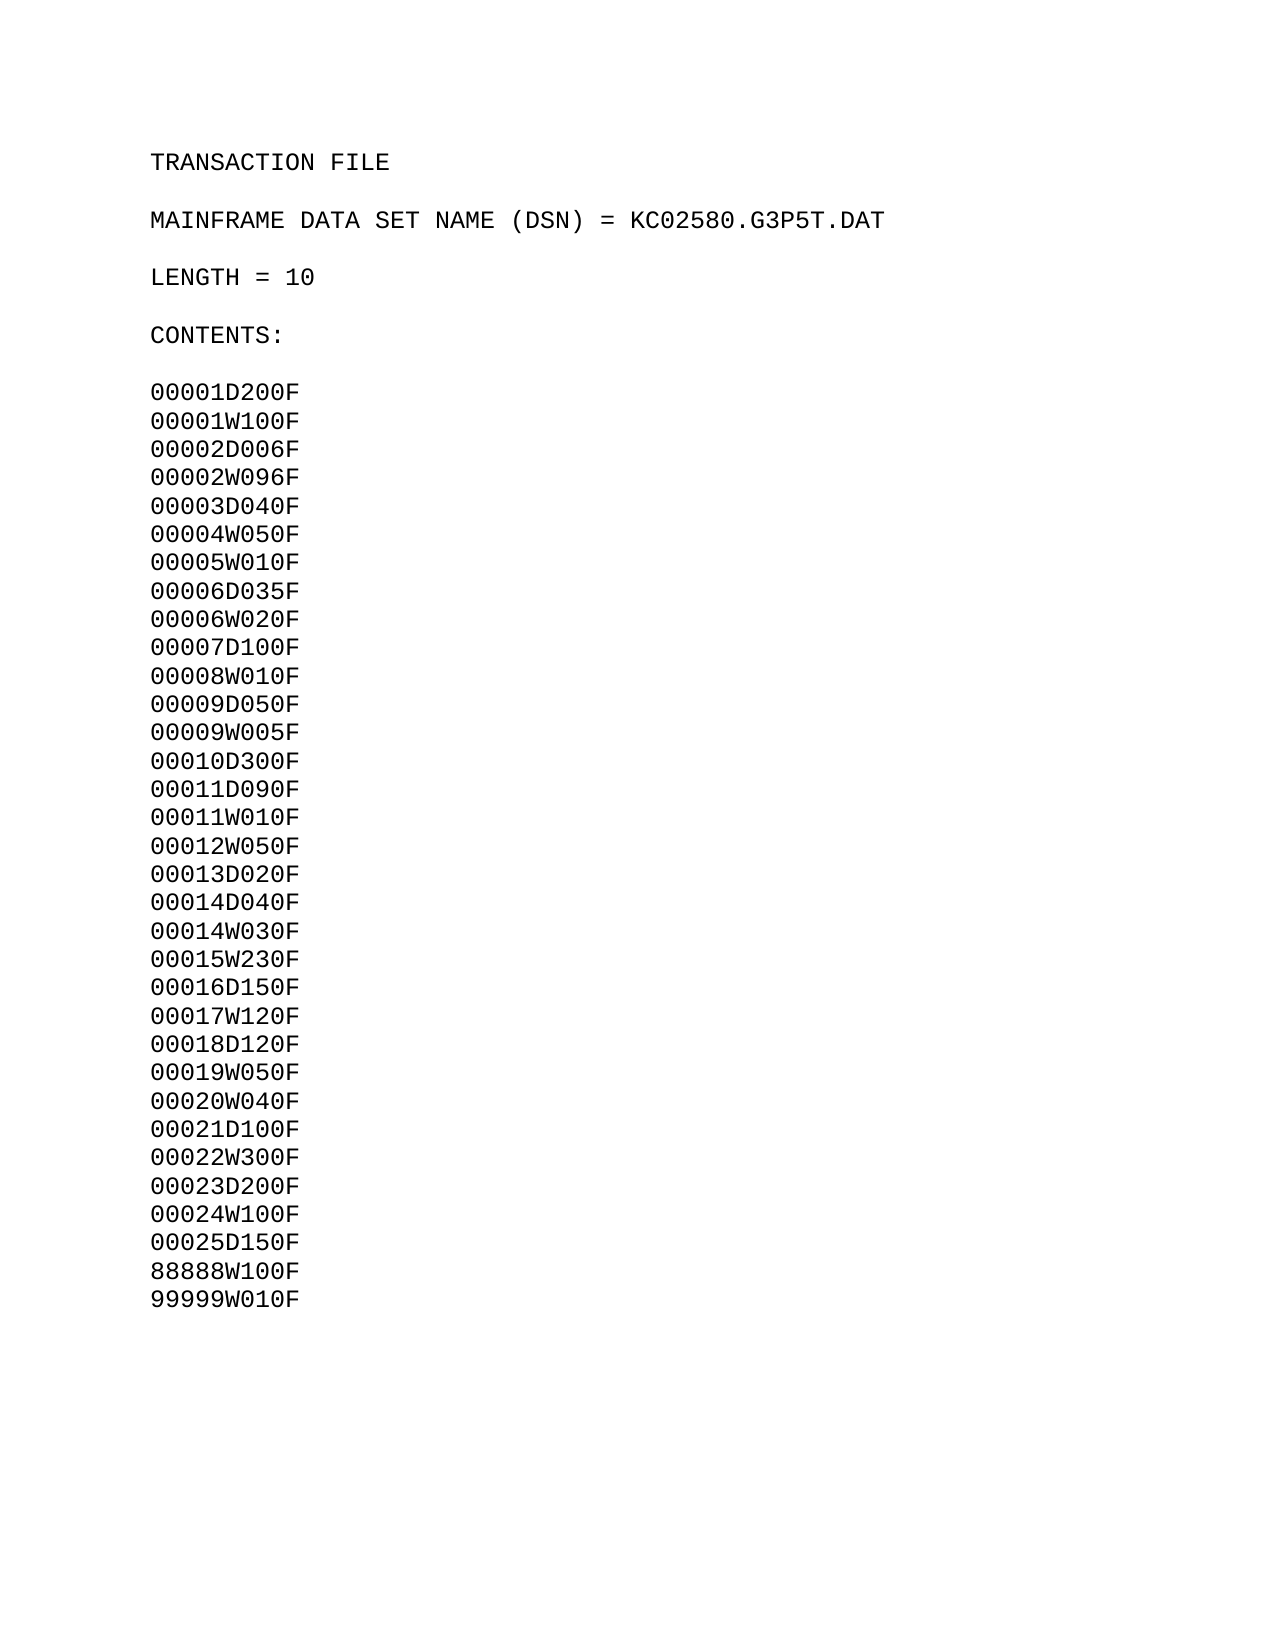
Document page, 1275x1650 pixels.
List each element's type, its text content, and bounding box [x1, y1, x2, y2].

text CONTENTS: [150, 322, 1125, 351]
text LENGTH = 10 [150, 265, 1125, 293]
text MAINFRAME DATA SET NAME (DSN) = KC02580.G3P5T.DAT [150, 207, 1125, 236]
text TRANSACTION FILE [150, 150, 1125, 178]
text 00001D200F 00001W100F 00002D006F 00002W096F 00003D040F 00004W050F 00005W010F 00006D035F 00006W020F 00007D100F 00008W010F 00009D050F 00009W005F 00010D300F 00011D090F 00011W010F 00012W050F 00013D020F 00014D040F 00014W030F 00015W230F 00016D150F 00017W120F 00018D120F 00019W050F 00020W040F 00021D100F 00022W300F 00023D200F 00024W100F 00025D150F 88888W100F 99999W010F [150, 380, 1125, 1315]
